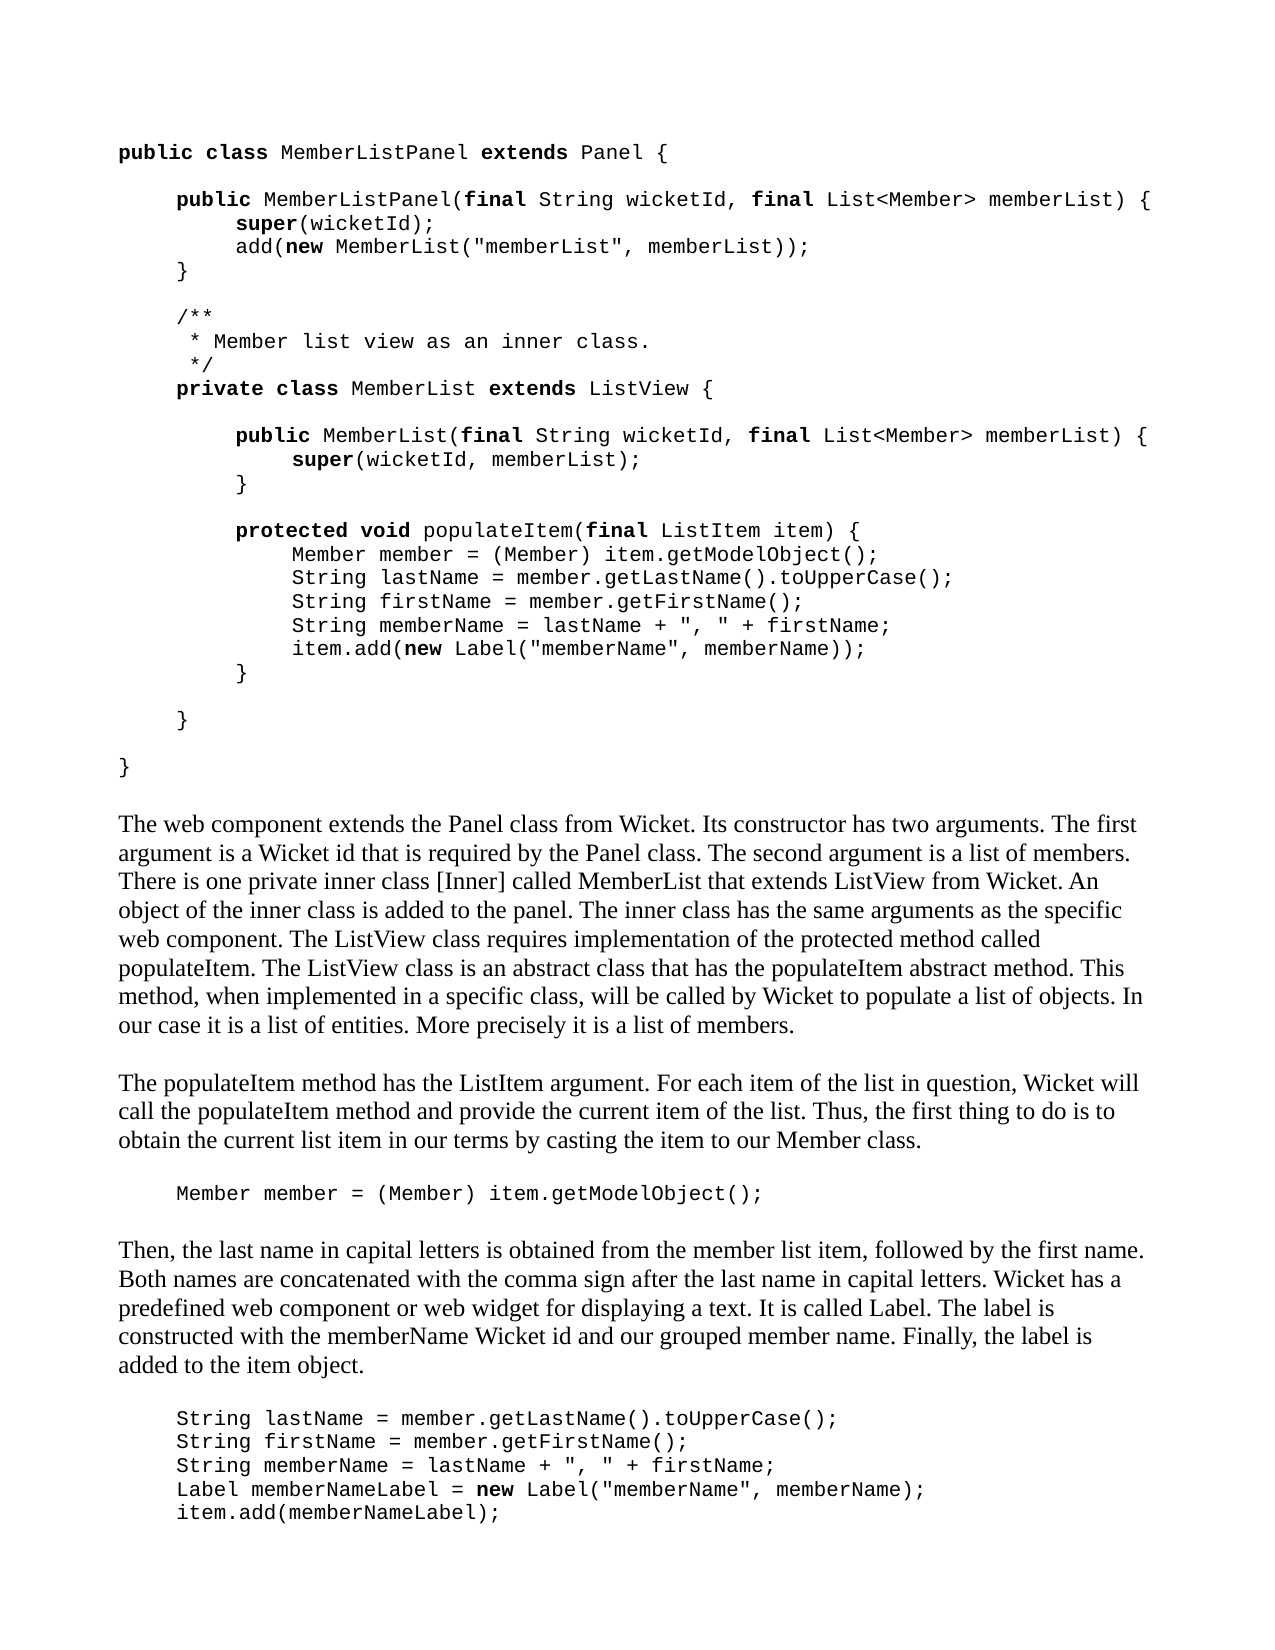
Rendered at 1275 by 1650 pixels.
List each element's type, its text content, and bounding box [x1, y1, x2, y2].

text */ [118, 354, 1157, 378]
text Member member = (Member) item.getModelObject(); [118, 1183, 1157, 1206]
text item.add(new Label("memberName", memberName)); [118, 638, 1157, 662]
text } [118, 709, 1157, 733]
text Member member = (Member) item.getModelObject(); [118, 544, 1157, 567]
text public class MemberListPanel extends Panel { [118, 142, 1157, 165]
text } [118, 757, 1157, 780]
text public MemberList(final String wicketId, final List<Member> memberList) { [118, 426, 1157, 449]
text String lastName = member.getLastName().toUpperCase(); [118, 1408, 1157, 1431]
text super(wicketId, memberList); [118, 449, 1157, 473]
text * Member list view as an inner class. [118, 331, 1157, 354]
text public MemberListPanel(final String wicketId, final List<Member> memberList) { [118, 189, 1157, 213]
text protected void populateItem(final ListItem item) { [118, 520, 1157, 544]
text item.add(memberNameLabel); [118, 1502, 1157, 1526]
text } [118, 662, 1157, 686]
text } [118, 260, 1157, 284]
text String lastName = member.getLastName().toUpperCase(); [118, 567, 1157, 591]
text Label memberNameLabel = new Label("memberName", memberName); [118, 1478, 1157, 1502]
text The web component extends the Panel class from Wicket. Its constructor has two arguments. The first argument is a Wicket id that is required by the Panel class. The second argument is a list of members. There is one private inner class [Inner] called MemberList that extends ListView from Wicket. An object of the inner class is added to the panel. The inner class has the same arguments as the specific web component. The ListView class requires implementation of the protected method called populateItem. The ListView class is an abstract class that has the populateItem abstract method. This method, when implemented in a specific class, will be called by Wicket to populate a list of objects. In our case it is a list of entities. More precisely it is a list of members. [118, 809, 1157, 1039]
text } [118, 473, 1157, 496]
text String memberName = lastName + ", " + firstName; [118, 1455, 1157, 1478]
text String memberName = lastName + ", " + firstName; [118, 615, 1157, 638]
text String firstName = member.getFirstName(); [118, 591, 1157, 615]
text The populateItem method has the ListItem argument. For each item of the list in question, Wicket will call the populateItem method and provide the current item of the list. Thus, the first thing to do is to obtain the current list item in our terms by casting the item to our Member class. [118, 1068, 1157, 1154]
text String firstName = member.getFirstName(); [118, 1431, 1157, 1455]
text private class MemberList extends ListView { [118, 378, 1157, 402]
text super(wicketId); [118, 213, 1157, 236]
text /** [118, 307, 1157, 331]
text Then, the last name in capital letters is obtained from the member list item, followed by the first name. Both names are concatenated with the comma sign after the last name in capital letters. Wicket has a predefined web component or web widget for displaying a text. It is called Label. The label is constructed with the memberName Wicket id and our grouped member name. Finally, the label is added to the item object. [118, 1235, 1157, 1379]
text add(new MemberList("memberList", memberList)); [118, 236, 1157, 260]
